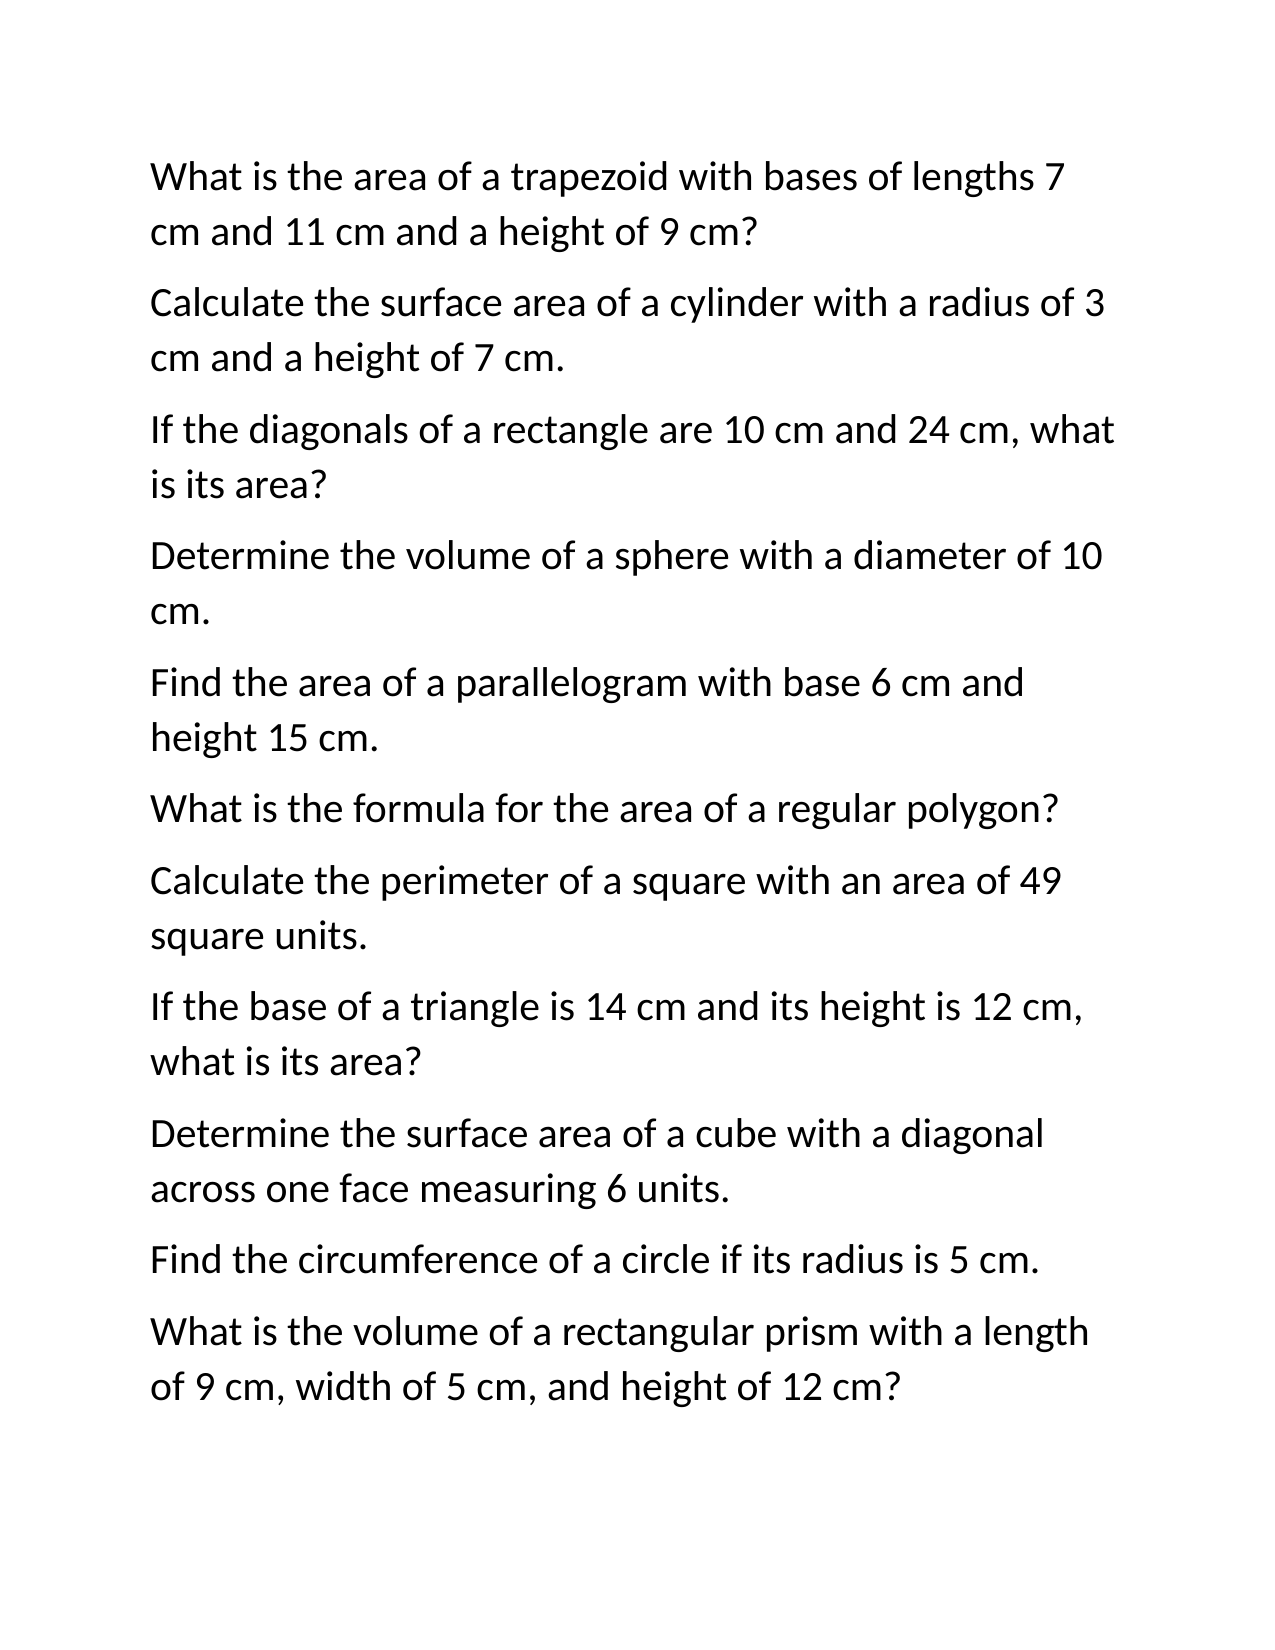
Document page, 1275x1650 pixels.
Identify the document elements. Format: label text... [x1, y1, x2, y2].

text Find the area of a parallelogram with base 6 cm and height 15 cm. [150, 656, 1125, 762]
text Calculate the surface area of a cylinder with a radius of 3 cm and a height of 7 cm. [150, 276, 1125, 382]
text What is the area of a trapezoid with bases of lengths 7 cm and 11 cm and a height of 9 cm? [150, 150, 1125, 256]
text What is the volume of a rectangular prism with a length of 9 cm, width of 5 cm, and height of 12 cm? [150, 1305, 1125, 1411]
text Find the circumference of a circle if its radius is 5 cm. [150, 1233, 1125, 1284]
text What is the formula for the area of a regular polygon? [150, 782, 1125, 833]
text If the diagonals of a rectangle are 10 cm and 24 cm, what is its area? [150, 403, 1125, 509]
text Determine the volume of a sphere with a diameter of 10 cm. [150, 529, 1125, 635]
text If the base of a triangle is 14 cm and its height is 12 cm, what is its area? [150, 980, 1125, 1086]
text Determine the surface area of a cube with a diagonal across one face measuring 6 units. [150, 1107, 1125, 1212]
text Calculate the perimeter of a square with an area of 49 square units. [150, 854, 1125, 959]
